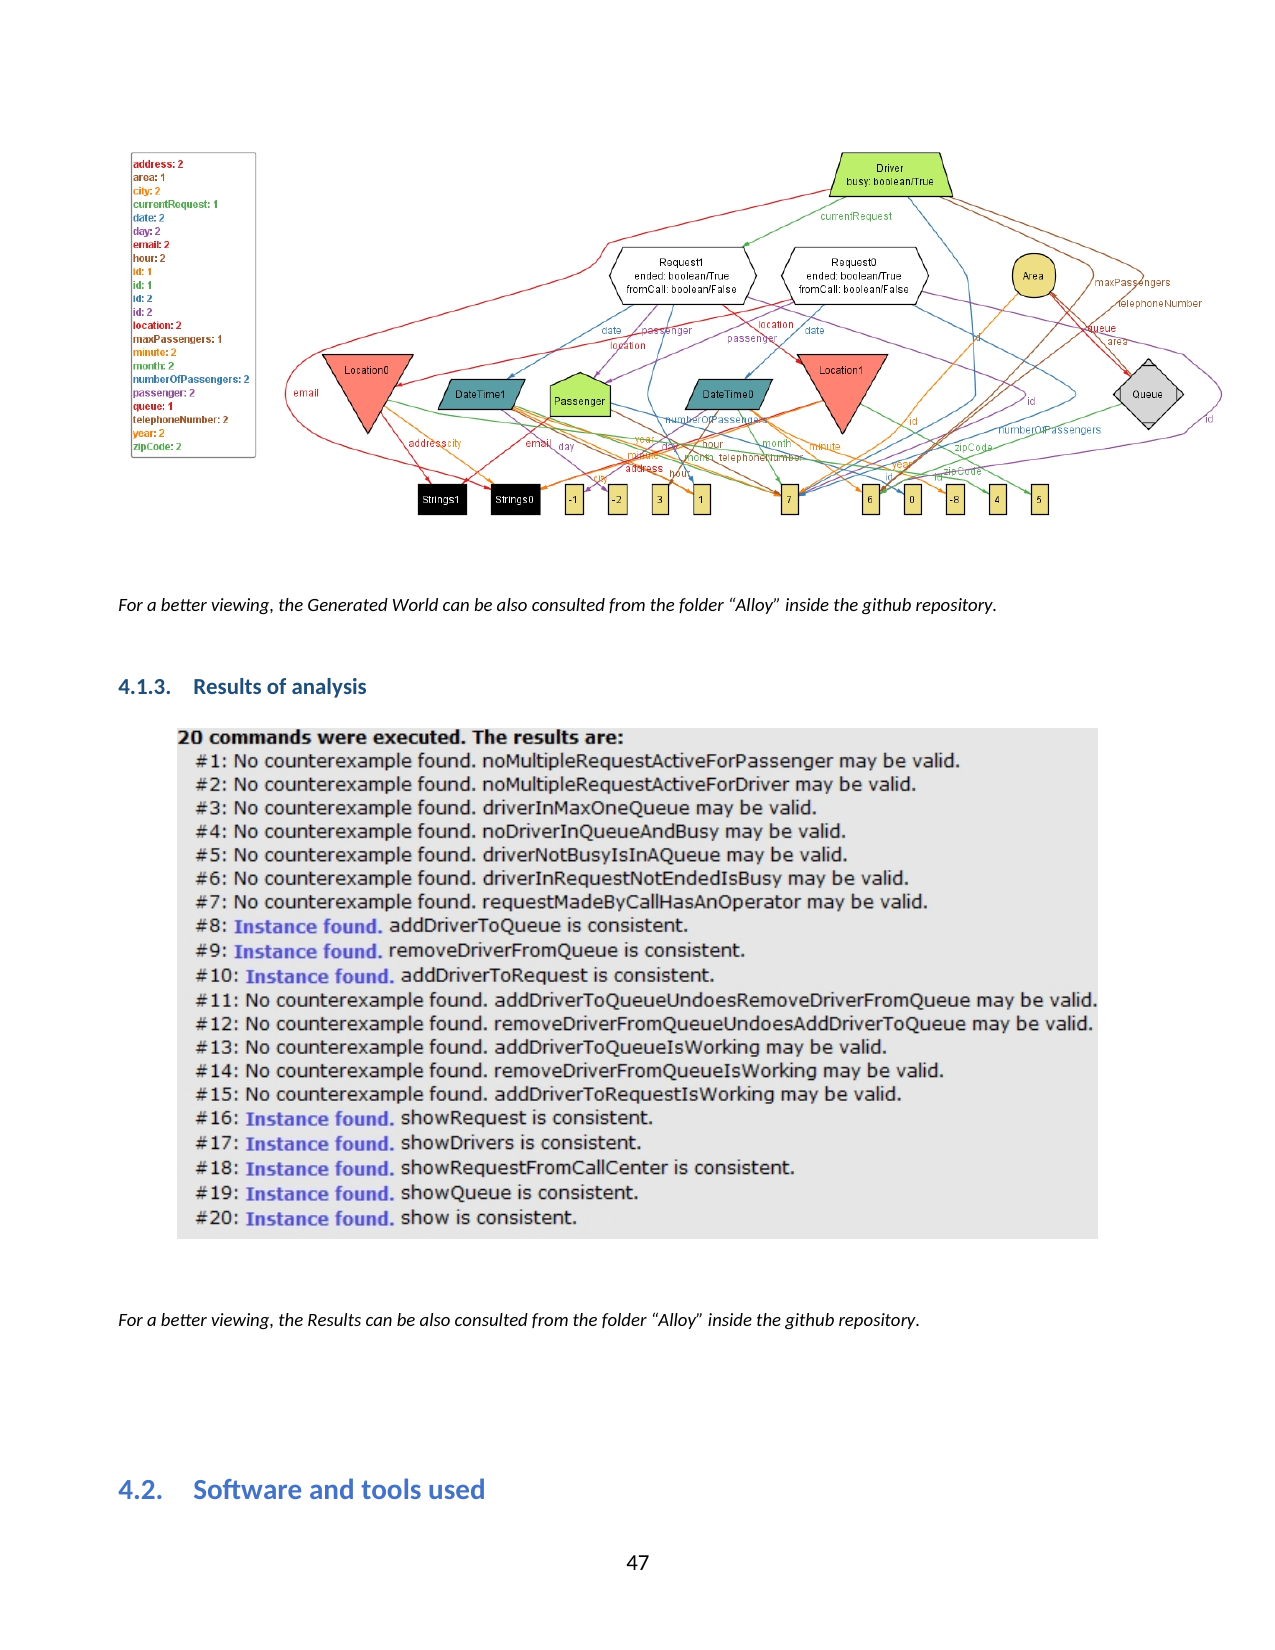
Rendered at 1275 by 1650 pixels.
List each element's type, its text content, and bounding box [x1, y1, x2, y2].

list Software and tools used [118, 1471, 1157, 1506]
picture [118, 147, 1233, 571]
picture [177, 728, 1098, 1239]
text For a better viewing, the Generated World can be also consulted from the folder “Alloy” inside the github repository. [118, 593, 1157, 616]
text For a better viewing, the Results can be also consulted from the folder “Alloy” inside the github repository. [118, 1308, 1157, 1331]
list Results of analysis [118, 672, 1157, 701]
